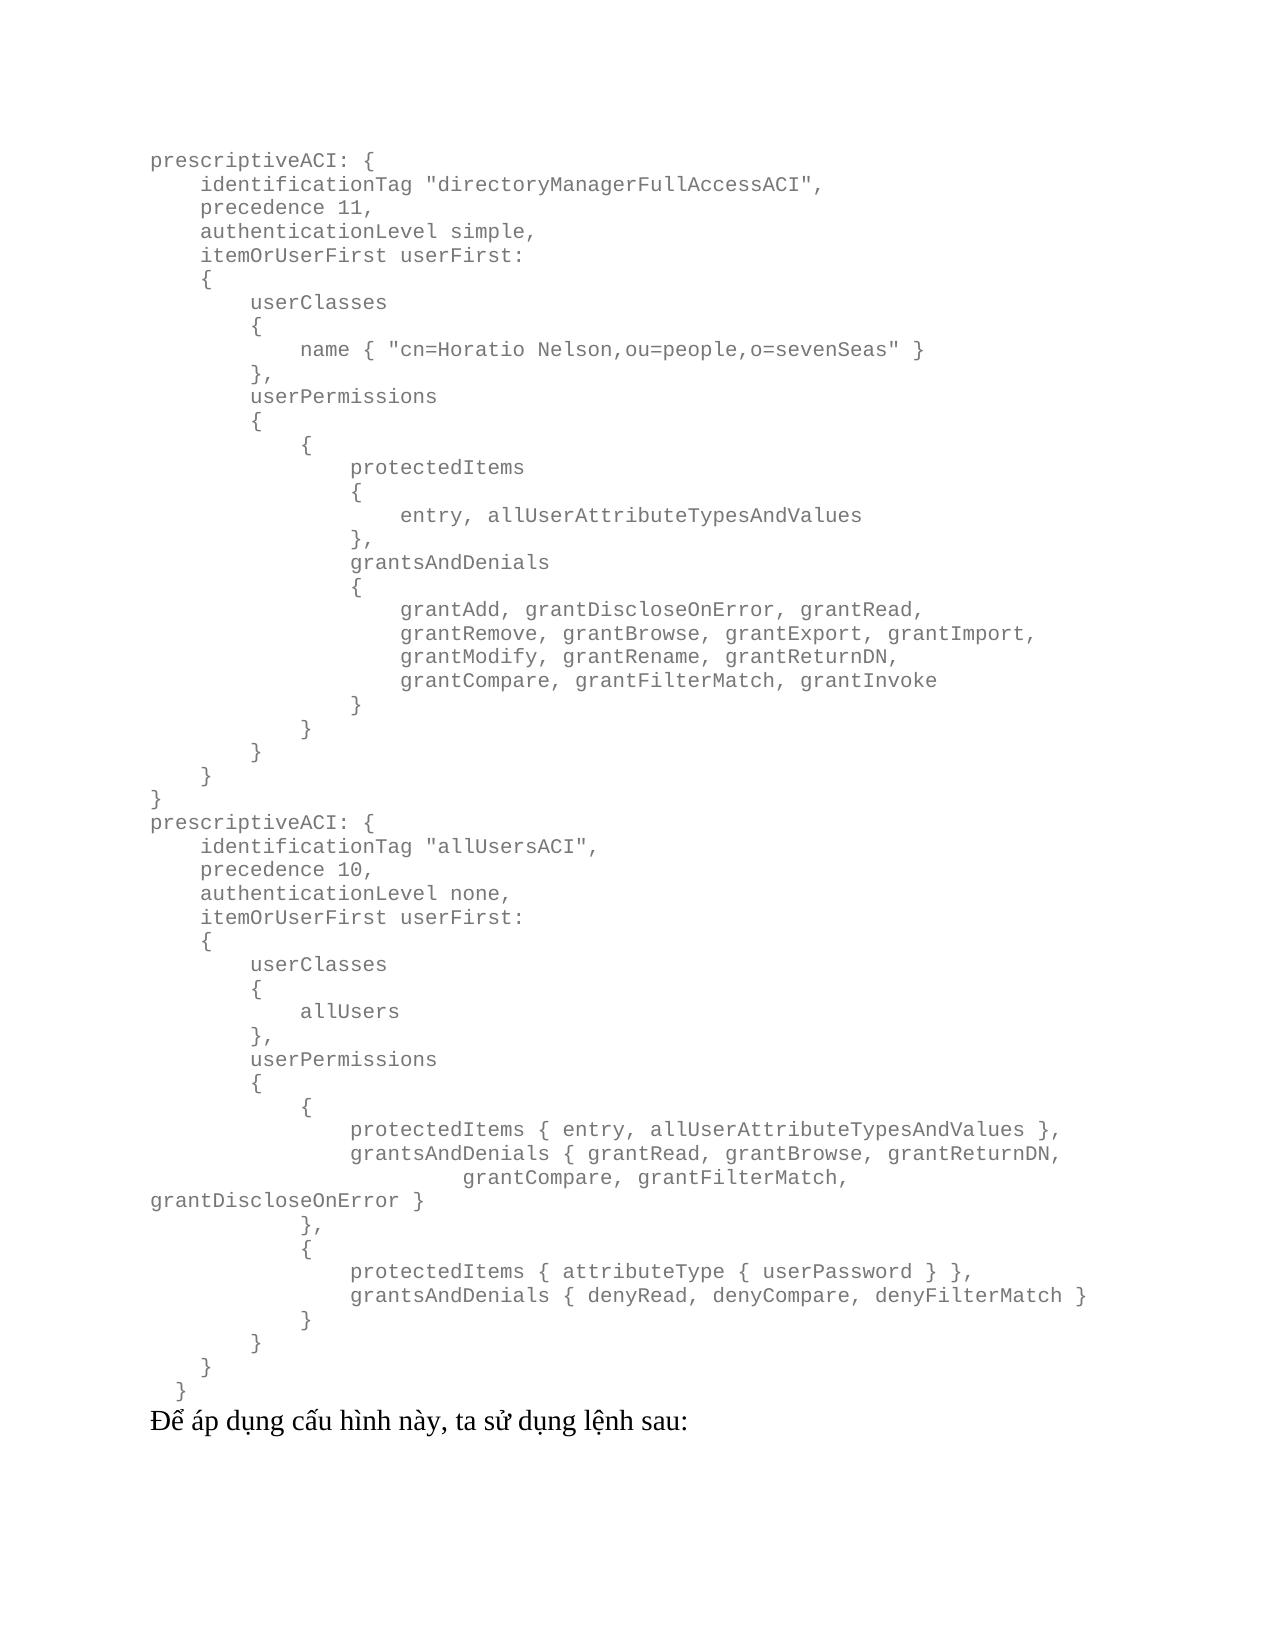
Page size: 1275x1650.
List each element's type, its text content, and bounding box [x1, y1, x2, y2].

text userClasses [150, 954, 1125, 978]
text userClasses [150, 292, 1125, 316]
text } [150, 1332, 1125, 1356]
text { [150, 576, 1125, 599]
text { [150, 316, 1125, 339]
text authenticationLevel none, [150, 883, 1125, 907]
text { [150, 930, 1125, 954]
text grantCompare, grantFilterMatch, grantInvoke [150, 670, 1125, 694]
text userPermissions [150, 386, 1125, 410]
text protectedItems { entry, allUserAttributeTypesAndValues }, [150, 1119, 1125, 1143]
text entry, allUserAttributeTypesAndValues [150, 505, 1125, 528]
text protectedItems [150, 457, 1125, 481]
text grantCompare, grantFilterMatch, grantDiscloseOnError } [150, 1167, 1125, 1214]
text { [150, 481, 1125, 505]
text }, [150, 1025, 1125, 1048]
text { [150, 268, 1125, 292]
text }, [150, 1214, 1125, 1238]
text protectedItems { attributeType { userPassword } }, [150, 1261, 1125, 1285]
text grantsAndDenials { grantRead, grantBrowse, grantReturnDN, [150, 1143, 1125, 1167]
text grantsAndDenials [150, 552, 1125, 576]
text itemOrUserFirst userFirst: [150, 244, 1125, 268]
text grantRemove, grantBrowse, grantExport, grantImport, [150, 623, 1125, 647]
text { [150, 434, 1125, 457]
text precedence 10, [150, 859, 1125, 883]
text } [150, 741, 1125, 765]
text } [150, 694, 1125, 717]
text Để áp dụng cấu hình này, ta sử dụng lệnh sau: [150, 1403, 1125, 1437]
text prescriptiveACI: { [150, 150, 1125, 174]
text authenticationLevel simple, [150, 221, 1125, 244]
text name { "cn=Horatio Nelson,ou=people,o=sevenSeas" } [150, 339, 1125, 363]
text { [150, 1096, 1125, 1119]
text precedence 11, [150, 197, 1125, 221]
text { [150, 1238, 1125, 1261]
text { [150, 410, 1125, 434]
text grantModify, grantRename, grantReturnDN, [150, 647, 1125, 670]
text identificationTag "allUsersACI", [150, 836, 1125, 859]
text }, [150, 363, 1125, 386]
text } [150, 1309, 1125, 1332]
text } [150, 717, 1125, 741]
text { [150, 978, 1125, 1001]
text { [150, 1072, 1125, 1096]
text } [150, 1356, 1125, 1379]
text allUsers [150, 1001, 1125, 1025]
text itemOrUserFirst userFirst: [150, 907, 1125, 930]
text }, [150, 528, 1125, 552]
text } [150, 1379, 1125, 1403]
text userPermissions [150, 1048, 1125, 1072]
text grantAdd, grantDiscloseOnError, grantRead, [150, 599, 1125, 623]
text identificationTag "directoryManagerFullAccessACI", [150, 174, 1125, 197]
text } [150, 765, 1125, 788]
text } [150, 788, 1125, 812]
text grantsAndDenials { denyRead, denyCompare, denyFilterMatch } [150, 1285, 1125, 1309]
text prescriptiveACI: { [150, 812, 1125, 836]
